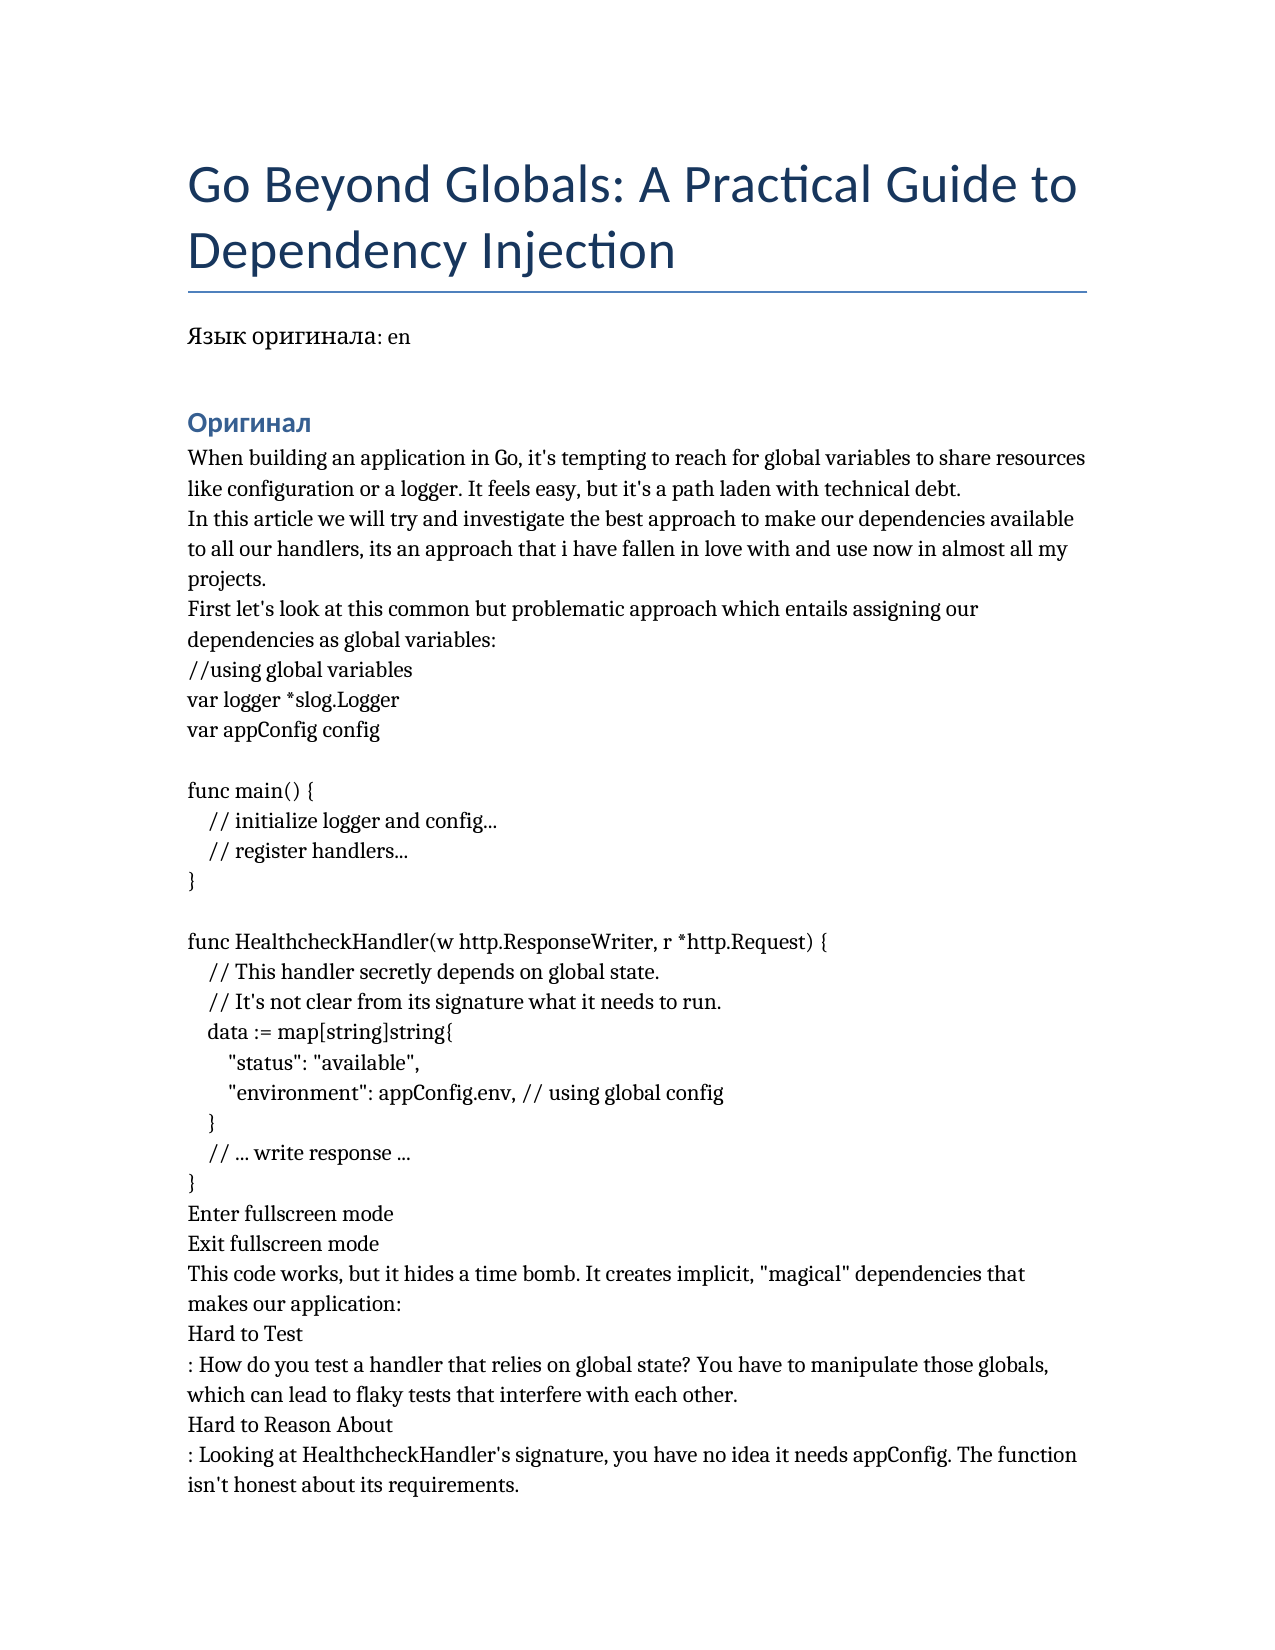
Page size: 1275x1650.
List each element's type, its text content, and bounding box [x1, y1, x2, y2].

title Go Beyond Globals: A Practical Guide to Dependency Injection [187, 150, 1087, 293]
text Язык оригинала: en [187, 324, 1087, 350]
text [187, 445, 1087, 1498]
subtitle Оригинал [187, 404, 1087, 440]
